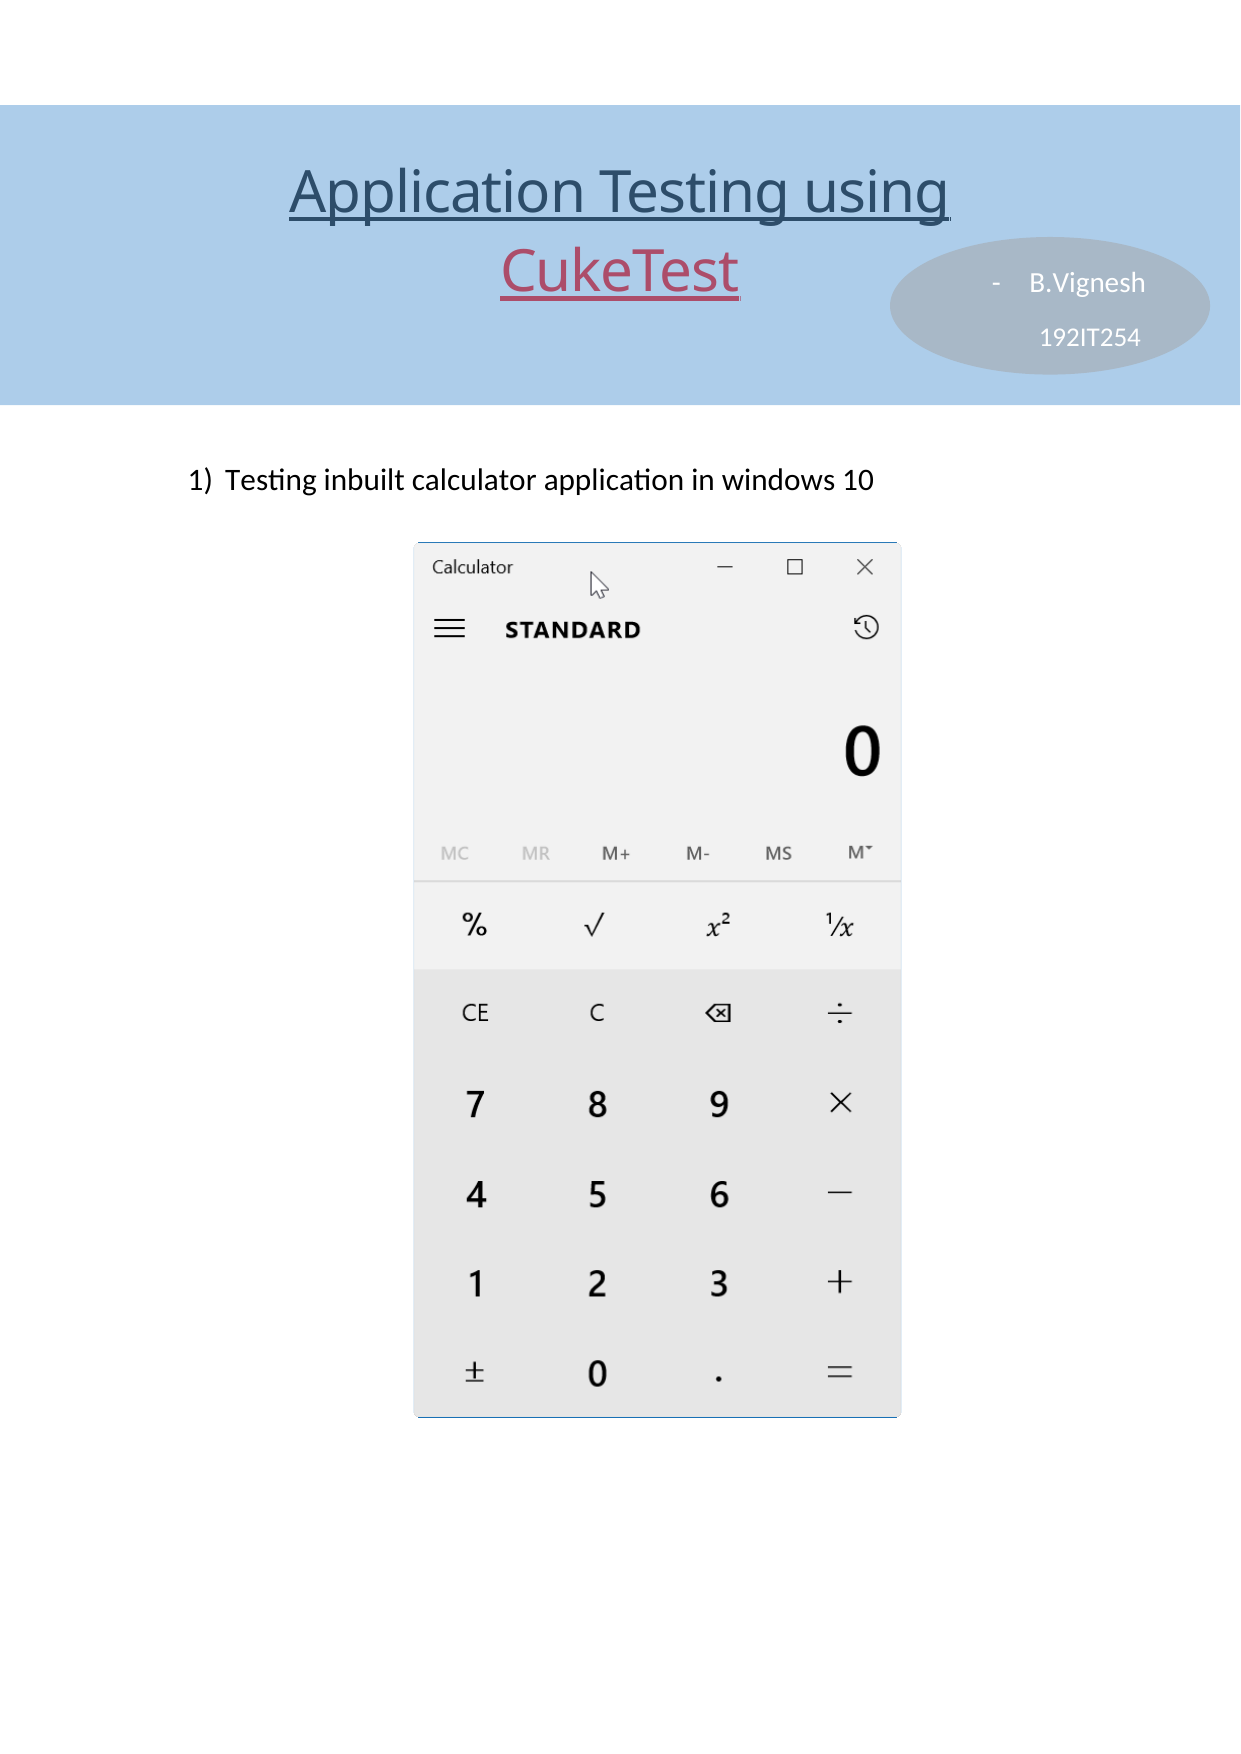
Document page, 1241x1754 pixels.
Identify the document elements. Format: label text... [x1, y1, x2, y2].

list Testing inbuilt calculator application in windows 10 [187, 461, 1090, 499]
picture [413, 542, 902, 1418]
